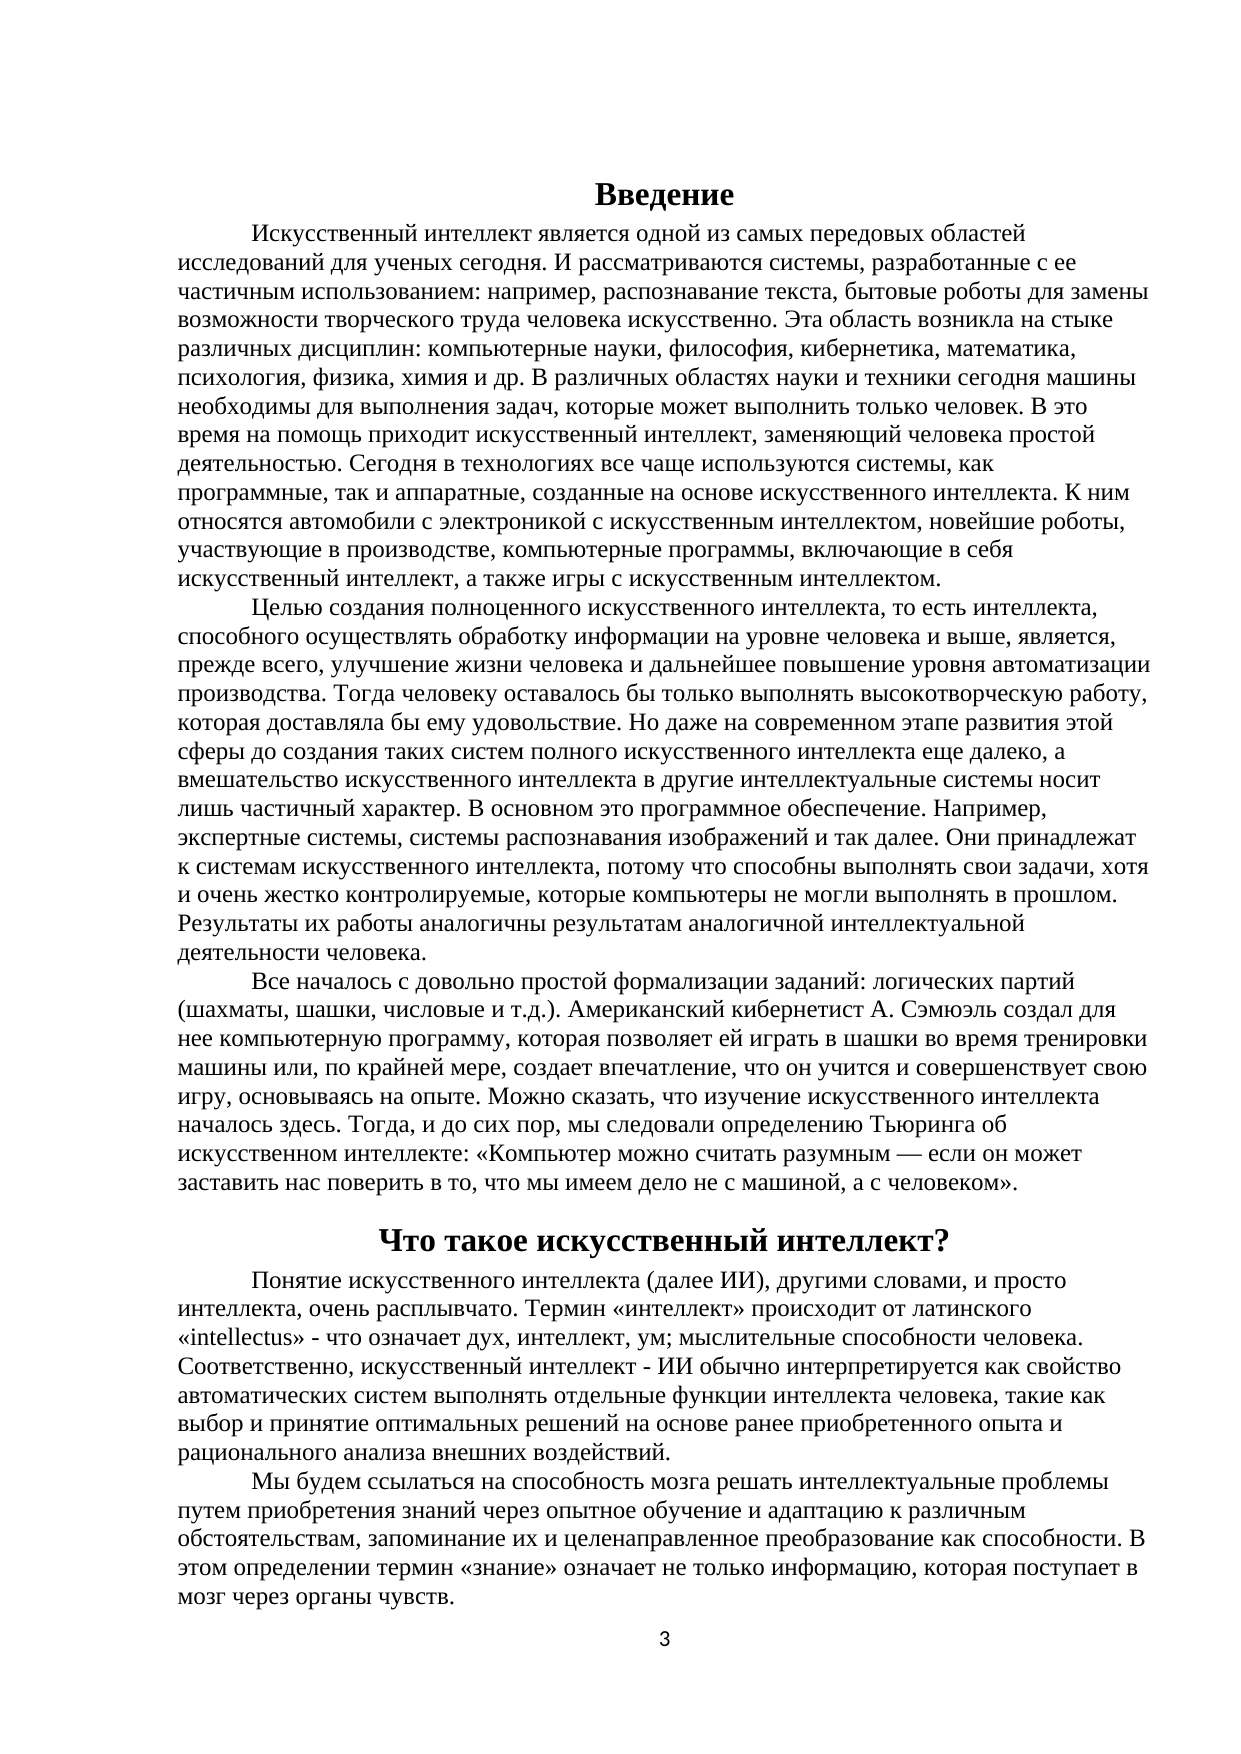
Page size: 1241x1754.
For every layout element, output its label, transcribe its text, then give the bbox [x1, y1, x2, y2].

text Искусственный интеллект является одной из самых передовых областей исследований для ученых сегодня. И рассматриваются системы, разработанные с ее частичным использованием: например, распознавание текста, бытовые роботы для замены возможности творческого труда человека искусственно. Эта область возникла на стыке различных дисциплин: компьютерные науки, философия, кибернетика, математика, психология, физика, химия и др. В различных областях науки и техники сегодня машины необходимы для выполнения задач, которые может выполнить только человек. В это время на помощь приходит искусственный интеллект, заменяющий человека простой деятельностью. Сегодня в технологиях все чаще используются системы, как программные, так и аппаратные, созданные на основе искусственного интеллекта. К ним относятся автомобили с электроникой с искусственным интеллектом, новейшие роботы, участвующие в производстве, компьютерные программы, включающие в себя искусственный интеллект, а также игры с искусственным интеллектом. [177, 218, 1152, 592]
text Все началось с довольно простой формализации заданий: логических партий (шахматы, шашки, числовые и т.д.). Американский кибернетист А. Сэмюэль создал для нее компьютерную программу, которая позволяет ей играть в шашки во время тренировки машины или, по крайней мере, создает впечатление, что он учится и совершенствует свою игру, основываясь на опыте. Можно сказать, что изучение искусственного интеллекта началось здесь. Тогда, и до сих пор, мы следовали определению Тьюринга об искусственном интеллекте: «Компьютер можно считать разумным — если он может заставить нас поверить в то, что мы имеем дело не с машиной, а с человеком». [177, 966, 1152, 1196]
text Целью создания полноценного искусственного интеллекта, то есть интеллекта, способного осуществлять обработку информации на уровне человека и выше, является, прежде всего, улучшение жизни человека и дальнейшее повышение уровня автоматизации производства. Тогда человеку оставалось бы только выполнять высокотворческую работу, которая доставляла бы ему удовольствие. Но даже на современном этапе развития этой сферы до создания таких систем полного искусственного интеллекта еще далеко, а вмешательство искусственного интеллекта в другие интеллектуальные системы носит лишь частичный характер. В основном это программное обеспечение. Например, экспертные системы, системы распознавания изображений и так далее. Они принадлежат к системам искусственного интеллекта, потому что способны выполнять свои задачи, хотя и очень жестко контролируемые, которые компьютеры не могли выполнять в прошлом. Результаты их работы аналогичны результатам аналогичной интеллектуальной деятельности человека. [177, 592, 1152, 966]
subtitle Что такое искусственный интеллект? [177, 1221, 1152, 1259]
text Мы будем ссылаться на способность мозга решать интеллектуальные проблемы путем приобретения знаний через опытное обучение и адаптацию к различным обстоятельствам, запоминание их и целенаправленное преобразование как способности. В этом определении термин «знание» означает не только информацию, которая поступает в мозг через органы чувств. [177, 1466, 1152, 1610]
subtitle Введение [177, 174, 1152, 212]
